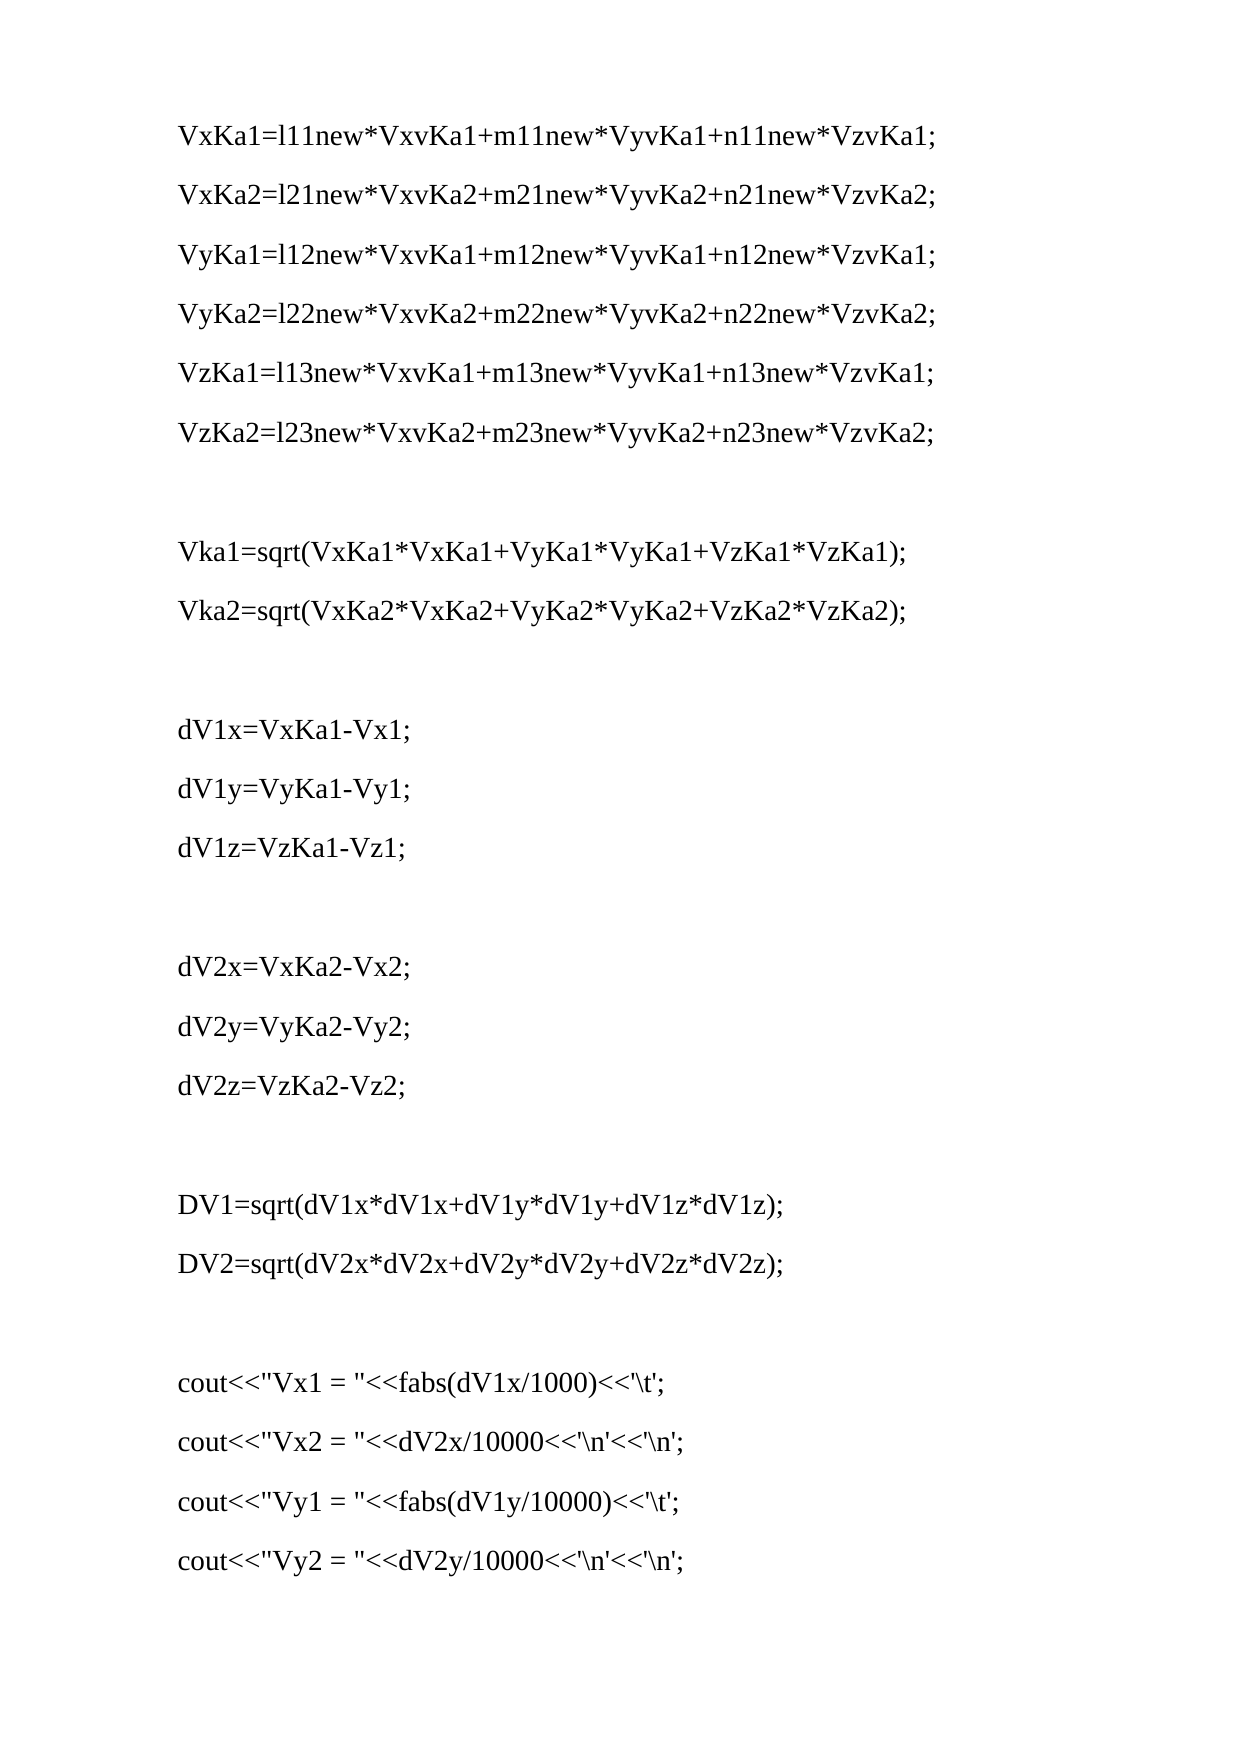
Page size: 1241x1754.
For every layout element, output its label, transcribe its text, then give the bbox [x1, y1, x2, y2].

text dV2x=VxKa2-Vx2; [177, 949, 1152, 983]
text dV2z=VzKa2-Vz2; [177, 1068, 1152, 1102]
text VyKa1=l12new*VxvKa1+m12new*VyvKa1+n12new*VzvKa1; [177, 237, 1152, 270]
text VxKa1=l11new*VxvKa1+m11new*VyvKa1+n11new*VzvKa1; [177, 118, 1152, 152]
text dV1z=VzKa1-Vz1; [177, 831, 1152, 864]
text Vka1=sqrt(VxKa1*VxKa1+VyKa1*VyKa1+VzKa1*VzKa1); [177, 534, 1152, 567]
text VyKa2=l22new*VxvKa2+m22new*VyvKa2+n22new*VzvKa2; [177, 296, 1152, 330]
text dV2y=VyKa2-Vy2; [177, 1009, 1152, 1042]
text dV1y=VyKa1-Vy1; [177, 771, 1152, 805]
text cout<<"Vy2 = "<<dV2y/10000<<'\n'<<'\n'; [177, 1543, 1152, 1577]
text DV1=sqrt(dV1x*dV1x+dV1y*dV1y+dV1z*dV1z); [177, 1187, 1152, 1220]
text cout<<"Vx1 = "<<fabs(dV1x/1000)<<'\t'; [177, 1365, 1152, 1398]
text DV2=sqrt(dV2x*dV2x+dV2y*dV2y+dV2z*dV2z); [177, 1246, 1152, 1280]
text dV1x=VxKa1-Vx1; [177, 712, 1152, 745]
text VxKa2=l21new*VxvKa2+m21new*VyvKa2+n21new*VzvKa2; [177, 177, 1152, 211]
text VzKa2=l23new*VxvKa2+m23new*VyvKa2+n23new*VzvKa2; [177, 415, 1152, 448]
text cout<<"Vy1 = "<<fabs(dV1y/10000)<<'\t'; [177, 1484, 1152, 1517]
text VzKa1=l13new*VxvKa1+m13new*VyvKa1+n13new*VzvKa1; [177, 356, 1152, 389]
text Vka2=sqrt(VxKa2*VxKa2+VyKa2*VyKa2+VzKa2*VzKa2); [177, 593, 1152, 627]
text cout<<"Vx2 = "<<dV2x/10000<<'\n'<<'\n'; [177, 1424, 1152, 1458]
